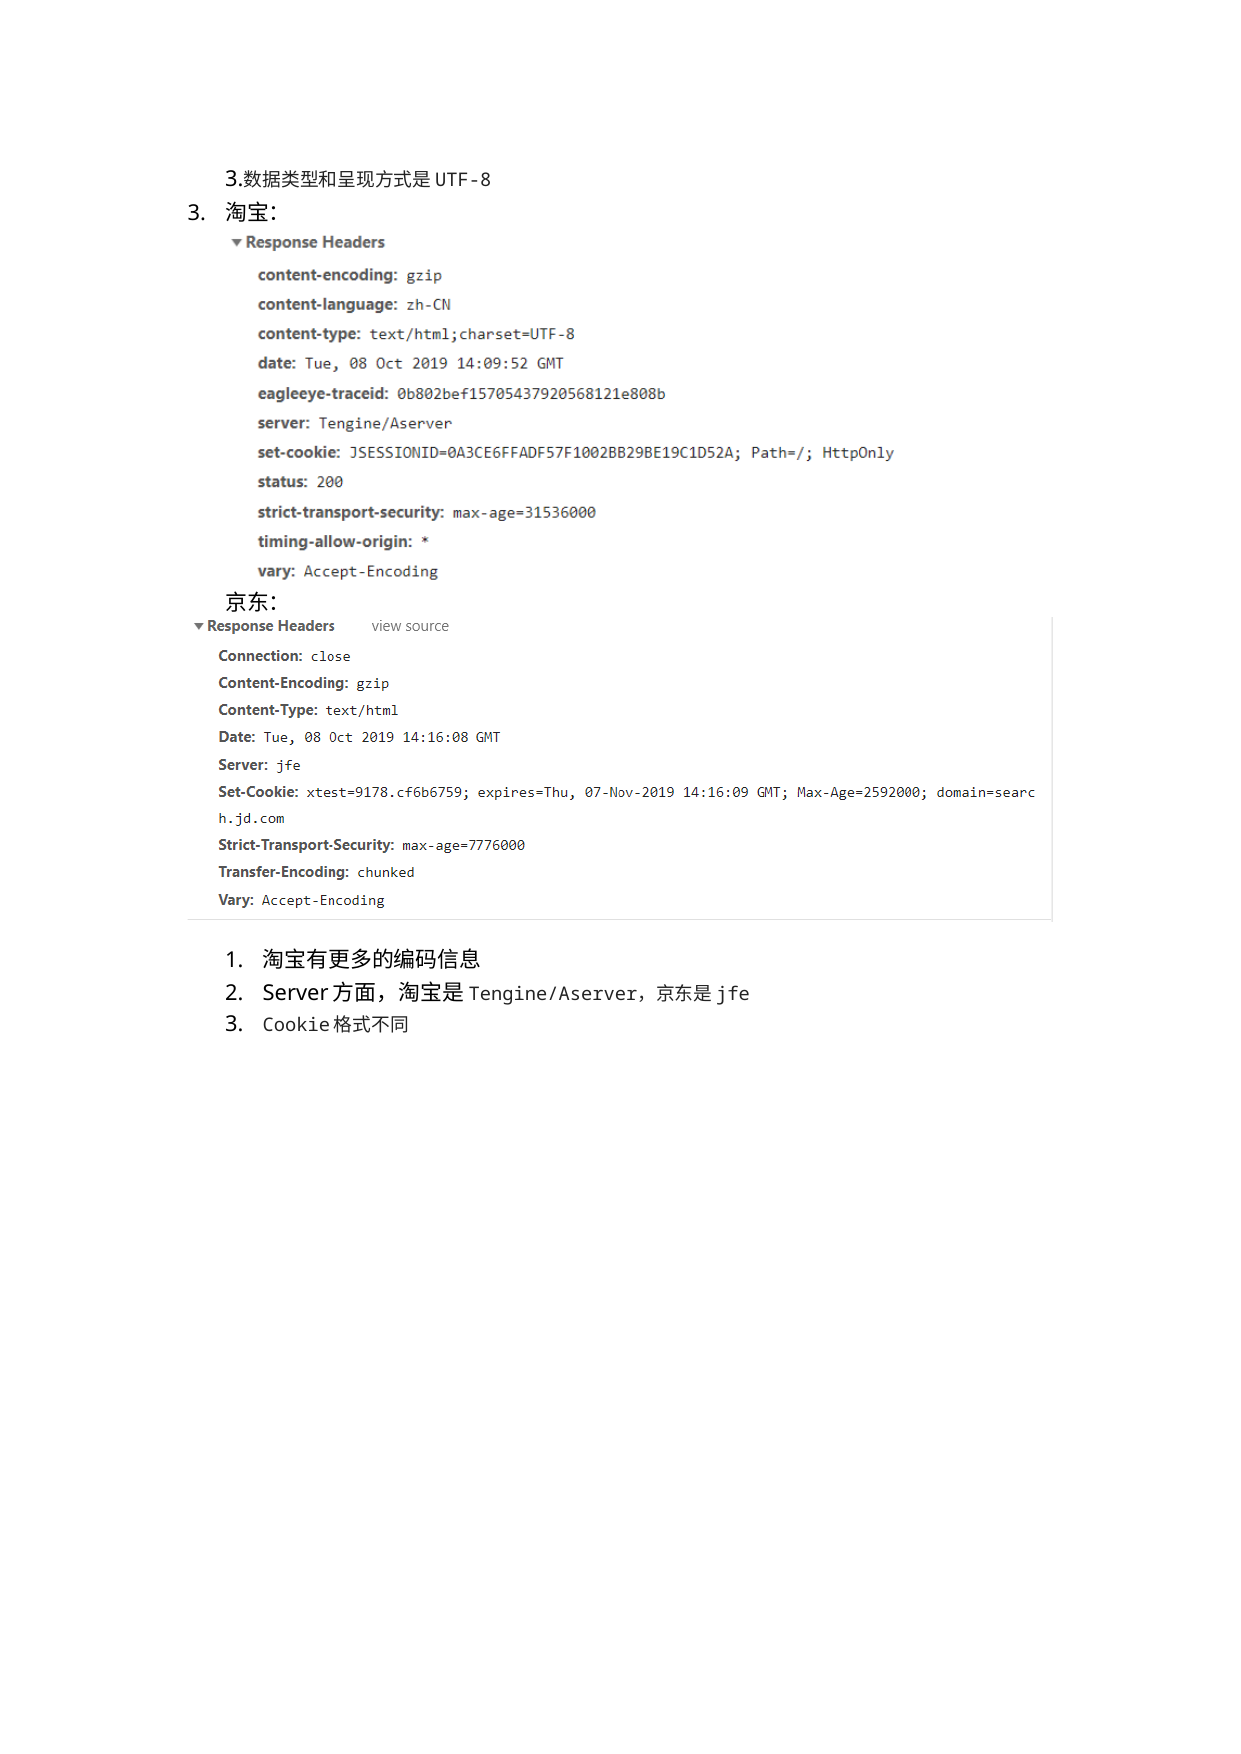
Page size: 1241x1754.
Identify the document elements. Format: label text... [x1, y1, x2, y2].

picture [225, 227, 1091, 583]
list 3.数据类型和呈现方式是UTF-8 [225, 162, 1053, 194]
list 京东： [225, 584, 1053, 617]
list 淘宝有更多的编码信息 [225, 942, 1053, 974]
picture [187, 617, 1053, 922]
list Server方面，淘宝是Tengine/Aserver，京东是jfe [225, 974, 1053, 1007]
list Cookie格式不同 [225, 1007, 1053, 1039]
list 淘宝： [187, 194, 1053, 227]
